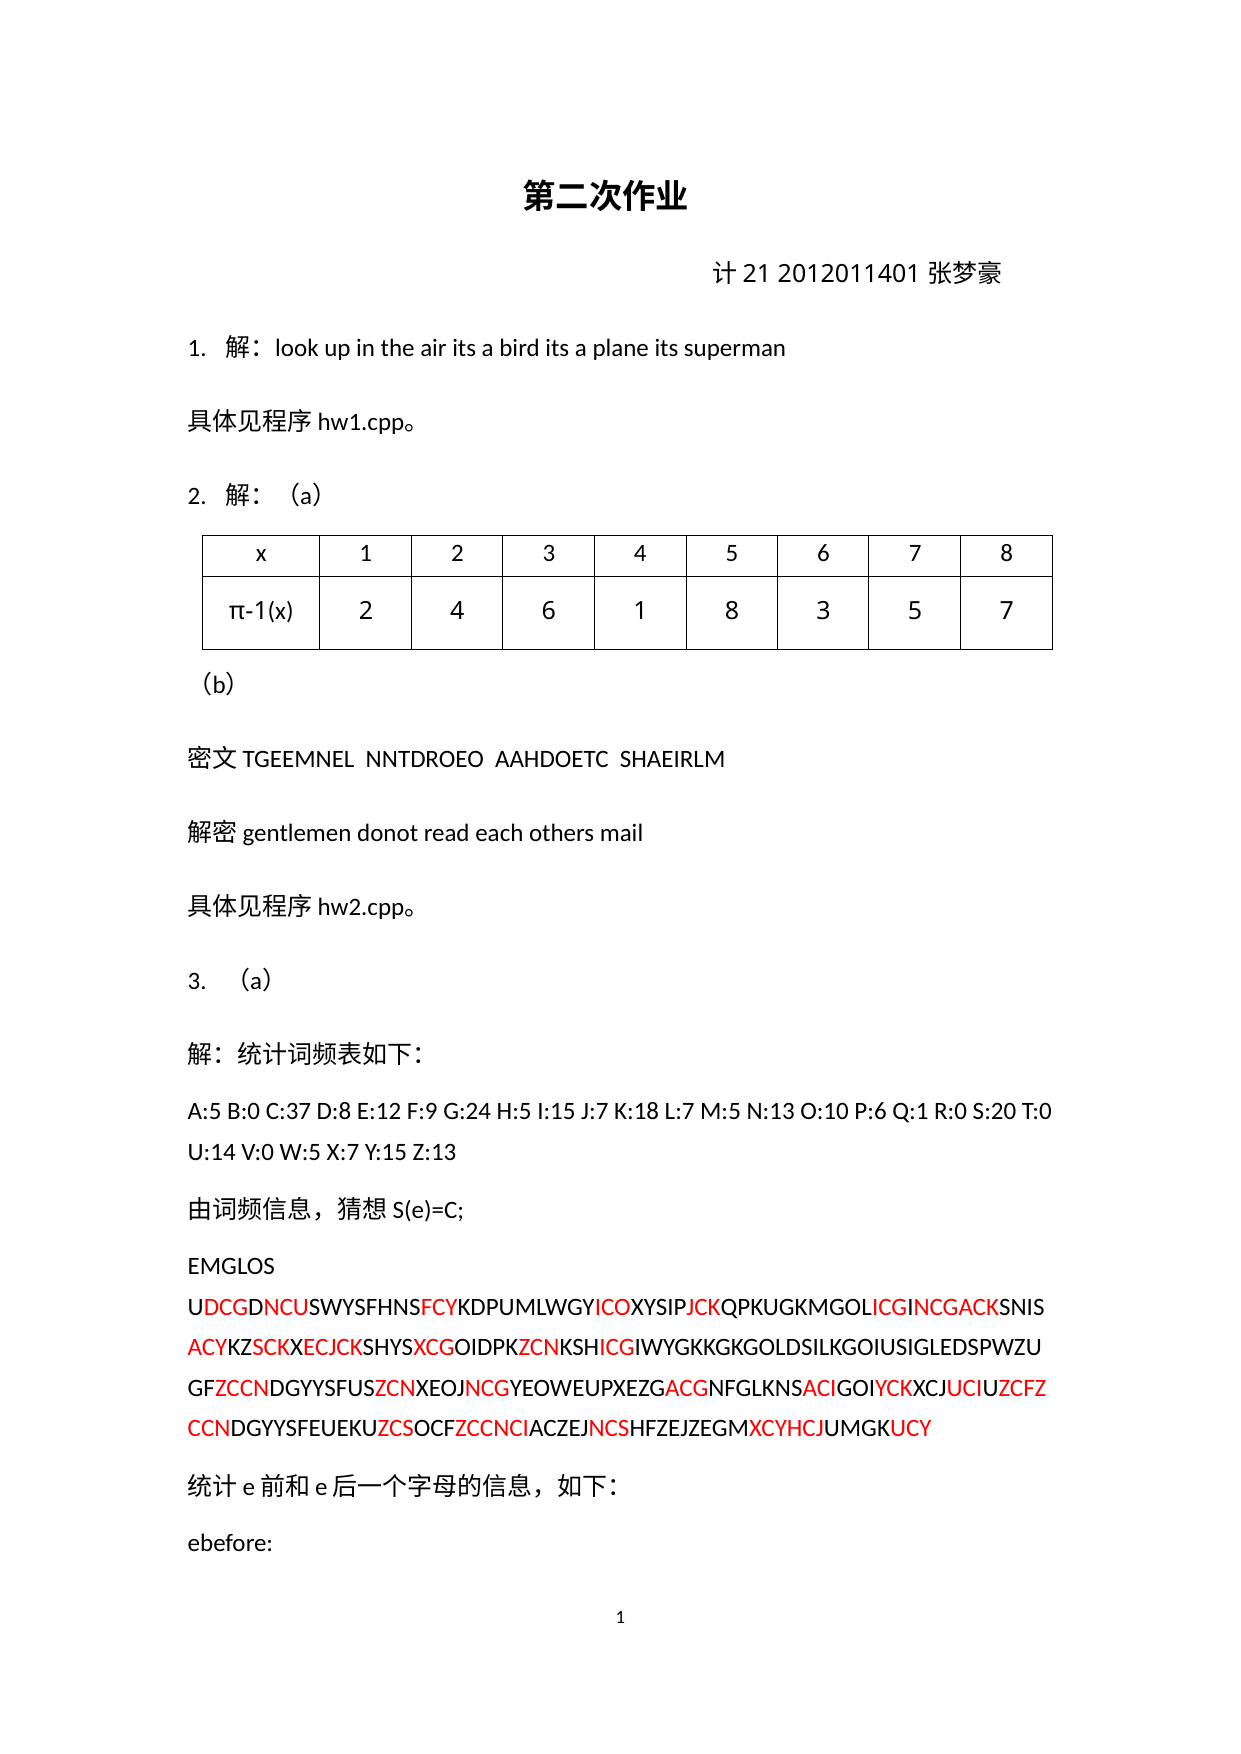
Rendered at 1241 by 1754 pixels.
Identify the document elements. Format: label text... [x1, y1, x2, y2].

text 第二次作业 [187, 162, 1053, 227]
table_cell 3 [778, 577, 868, 649]
table_cell 2 [320, 577, 411, 649]
table_header 8 [961, 536, 1052, 576]
text （b） [187, 650, 1053, 715]
table_header x [203, 536, 319, 576]
table_header 2 [412, 536, 502, 576]
text ebefore: [187, 1526, 1053, 1558]
text 统计e前和e后一个字母的信息，如下： [187, 1452, 1053, 1517]
list 解：（a） [187, 461, 1053, 526]
table_cell π-1(x) [203, 577, 319, 649]
text 解：统计词频表如下： [187, 1020, 1053, 1085]
table_header 7 [869, 536, 960, 576]
list 解：look up in the air its a bird its a plane its superman [187, 313, 1053, 378]
table_header 1 [320, 536, 411, 576]
text 具体见程序hw2.cpp。 [187, 872, 1053, 937]
text 解密gentlemen donot read each others mail [187, 798, 1053, 863]
table_header 3 [503, 536, 594, 576]
text A:5 B:0 C:37 D:8 E:12 F:9 G:24 H:5 I:15 J:7 K:18 L:7 M:5 N:13 O:10 P:6 Q:1 R:0 S:20 T:0 U:14 V:0 W:5 X:7 Y:15 Z:13 [187, 1094, 1053, 1167]
table_header 4 [595, 536, 686, 576]
text 由词频信息，猜想S(e)=C; [187, 1175, 1053, 1240]
table_cell 5 [869, 577, 960, 649]
table_cell 7 [961, 577, 1052, 649]
list （a） [187, 946, 1053, 1011]
table_cell 4 [412, 577, 502, 649]
text 密文TGEEMNEL NNTDROEO AAHDOETC SHAEIRLM [187, 724, 1053, 789]
table_cell 1 [595, 577, 686, 649]
table_cell 8 [687, 577, 777, 649]
text 计21 2012011401 张梦豪 [187, 239, 1053, 304]
text 具体见程序hw1.cpp。 [187, 387, 1053, 452]
table_header 5 [687, 536, 777, 576]
text EMGLOSUDCGDNCUSWYSFHNSFCYKDPUMLWGYICOXYSIPJCKQPKUGKMGOLICGINCGACKSNISACYKZSCKXECJCKSHYSXCGOIDPKZCNKSHICGIWYGKKGKGOLDSILKGOIUSIGLEDSPWZUGFZCCNDGYYSFUSZCNXEOJNCGYEOWEUPXEZGACGNFGLKNSACIGOIYCKXCJUCIUZCFZCCNDGYYSFEUEKUZCSOCFZCCNCIACZEJNCSHFZEJZEGMXCYHCJUMGKUCY [187, 1249, 1053, 1444]
table_cell 6 [503, 577, 594, 649]
table_header 6 [778, 536, 868, 576]
